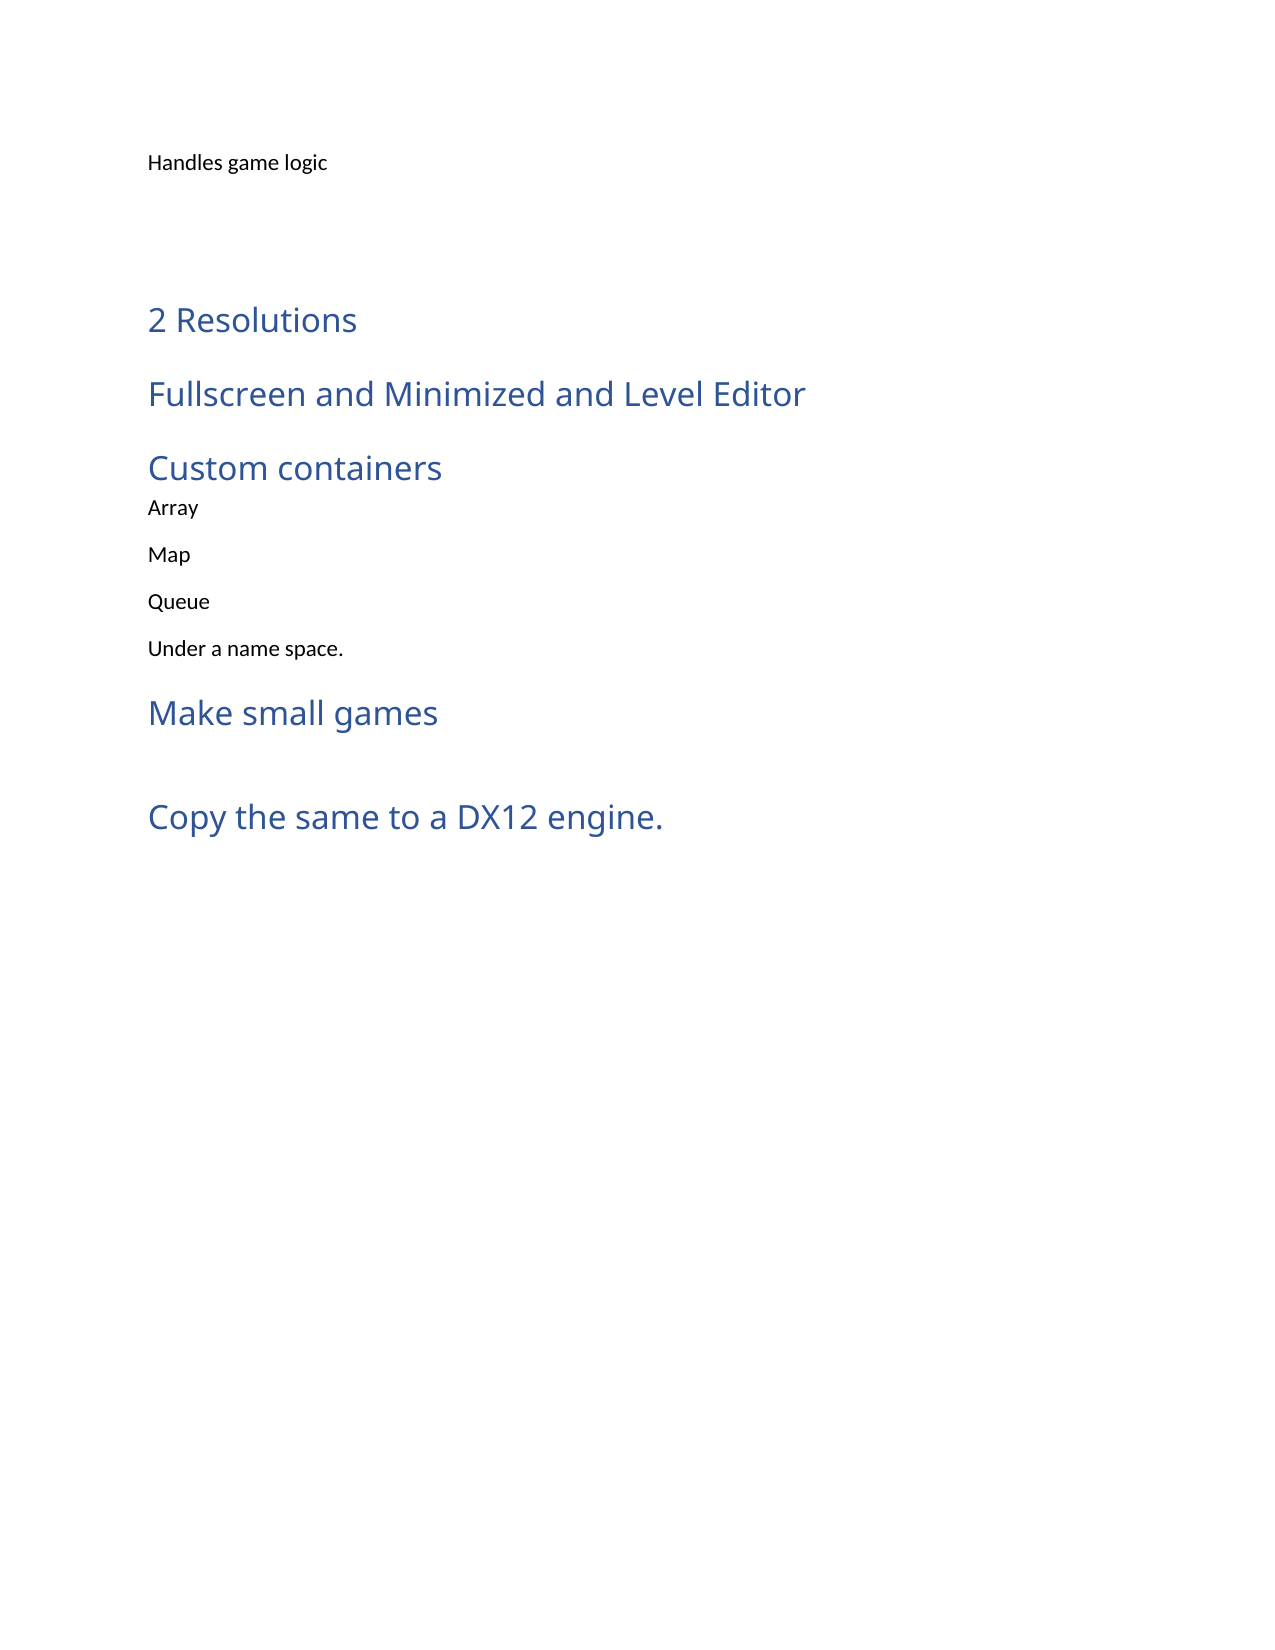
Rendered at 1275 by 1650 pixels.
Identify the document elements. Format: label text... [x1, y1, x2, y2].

subtitle Copy the same to a DX12 engine. [148, 793, 1127, 839]
text Array [148, 493, 1127, 521]
subtitle Fullscreen and Minimized and Level Editor [148, 371, 1127, 416]
subtitle 2 Resolutions [148, 297, 1127, 342]
subtitle Custom containers [148, 444, 1127, 490]
text Map [148, 540, 1127, 568]
text Handles game logic [148, 148, 1127, 176]
text Queue [148, 587, 1127, 615]
text Under a name space. [148, 634, 1127, 662]
subtitle Make small games [148, 689, 1127, 735]
